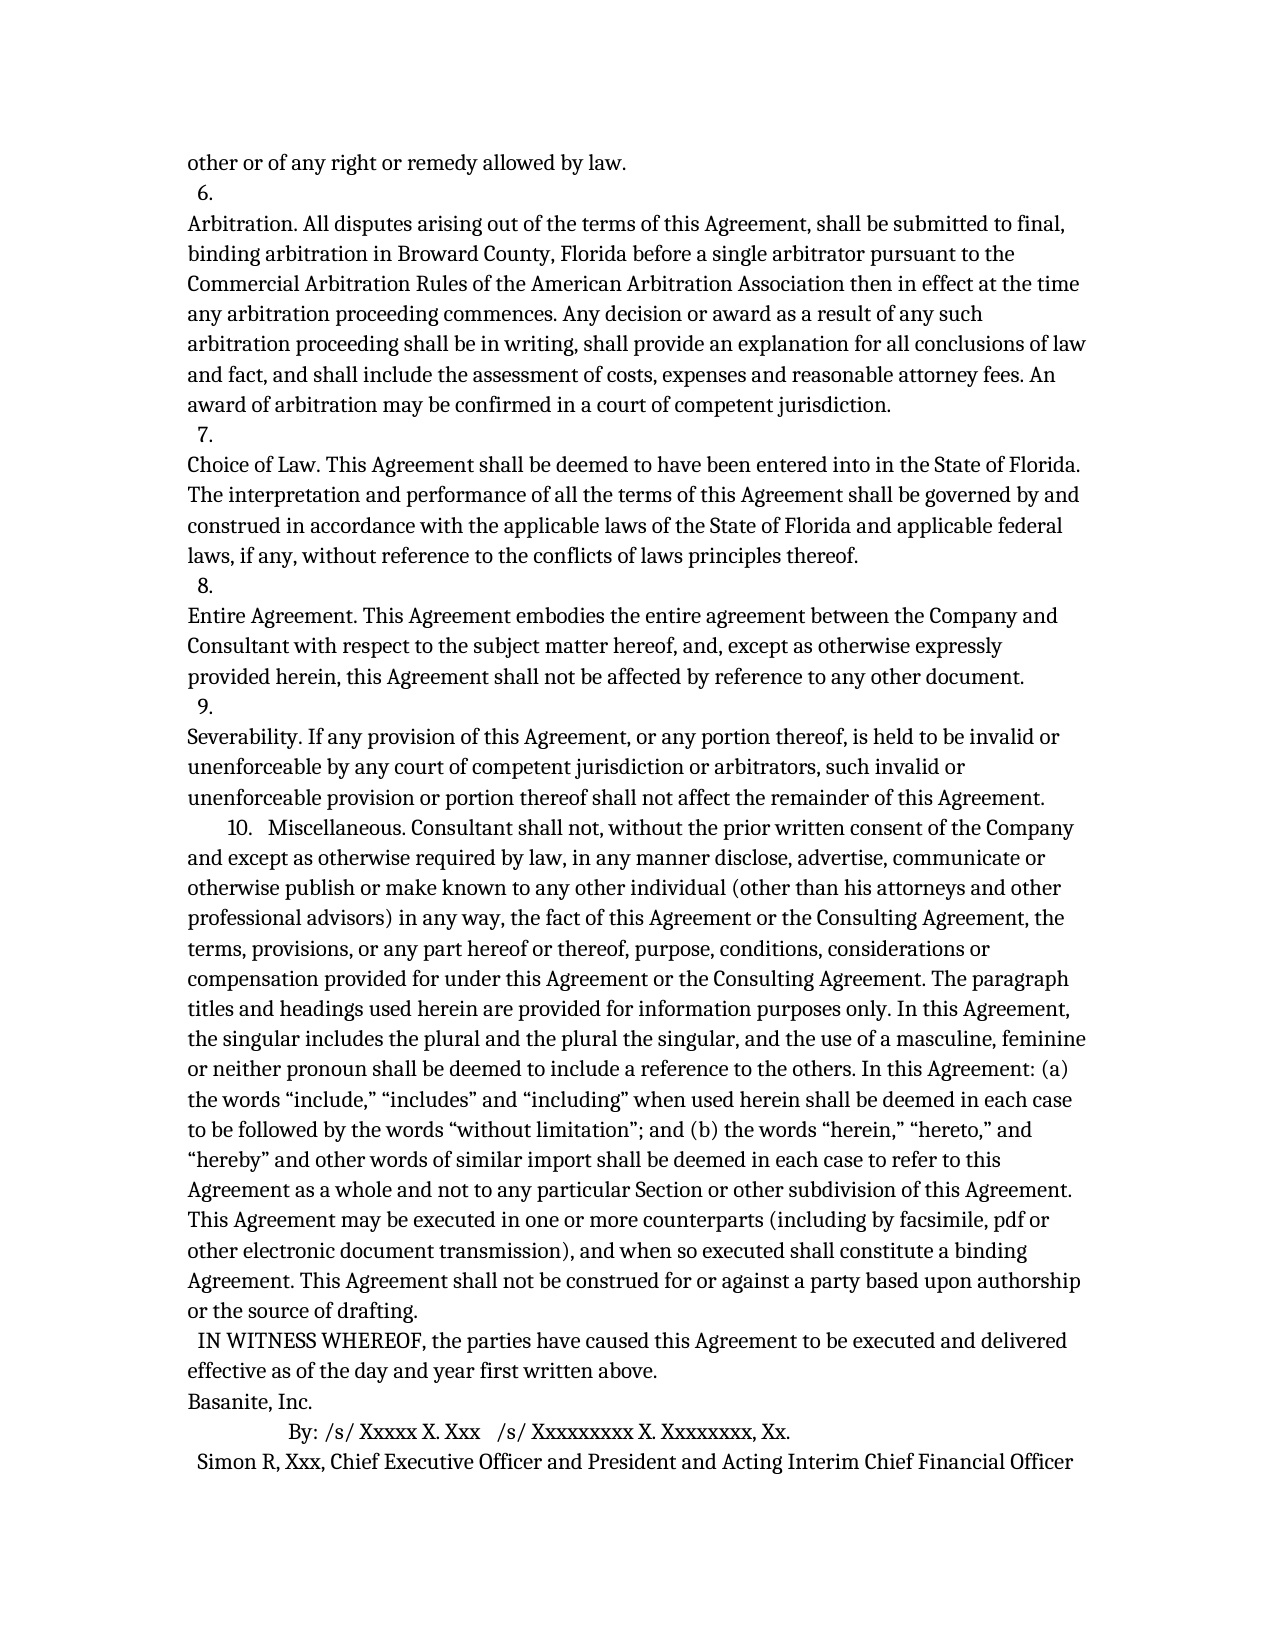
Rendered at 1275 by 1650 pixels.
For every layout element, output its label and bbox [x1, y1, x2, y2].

text [187, 150, 1087, 1475]
